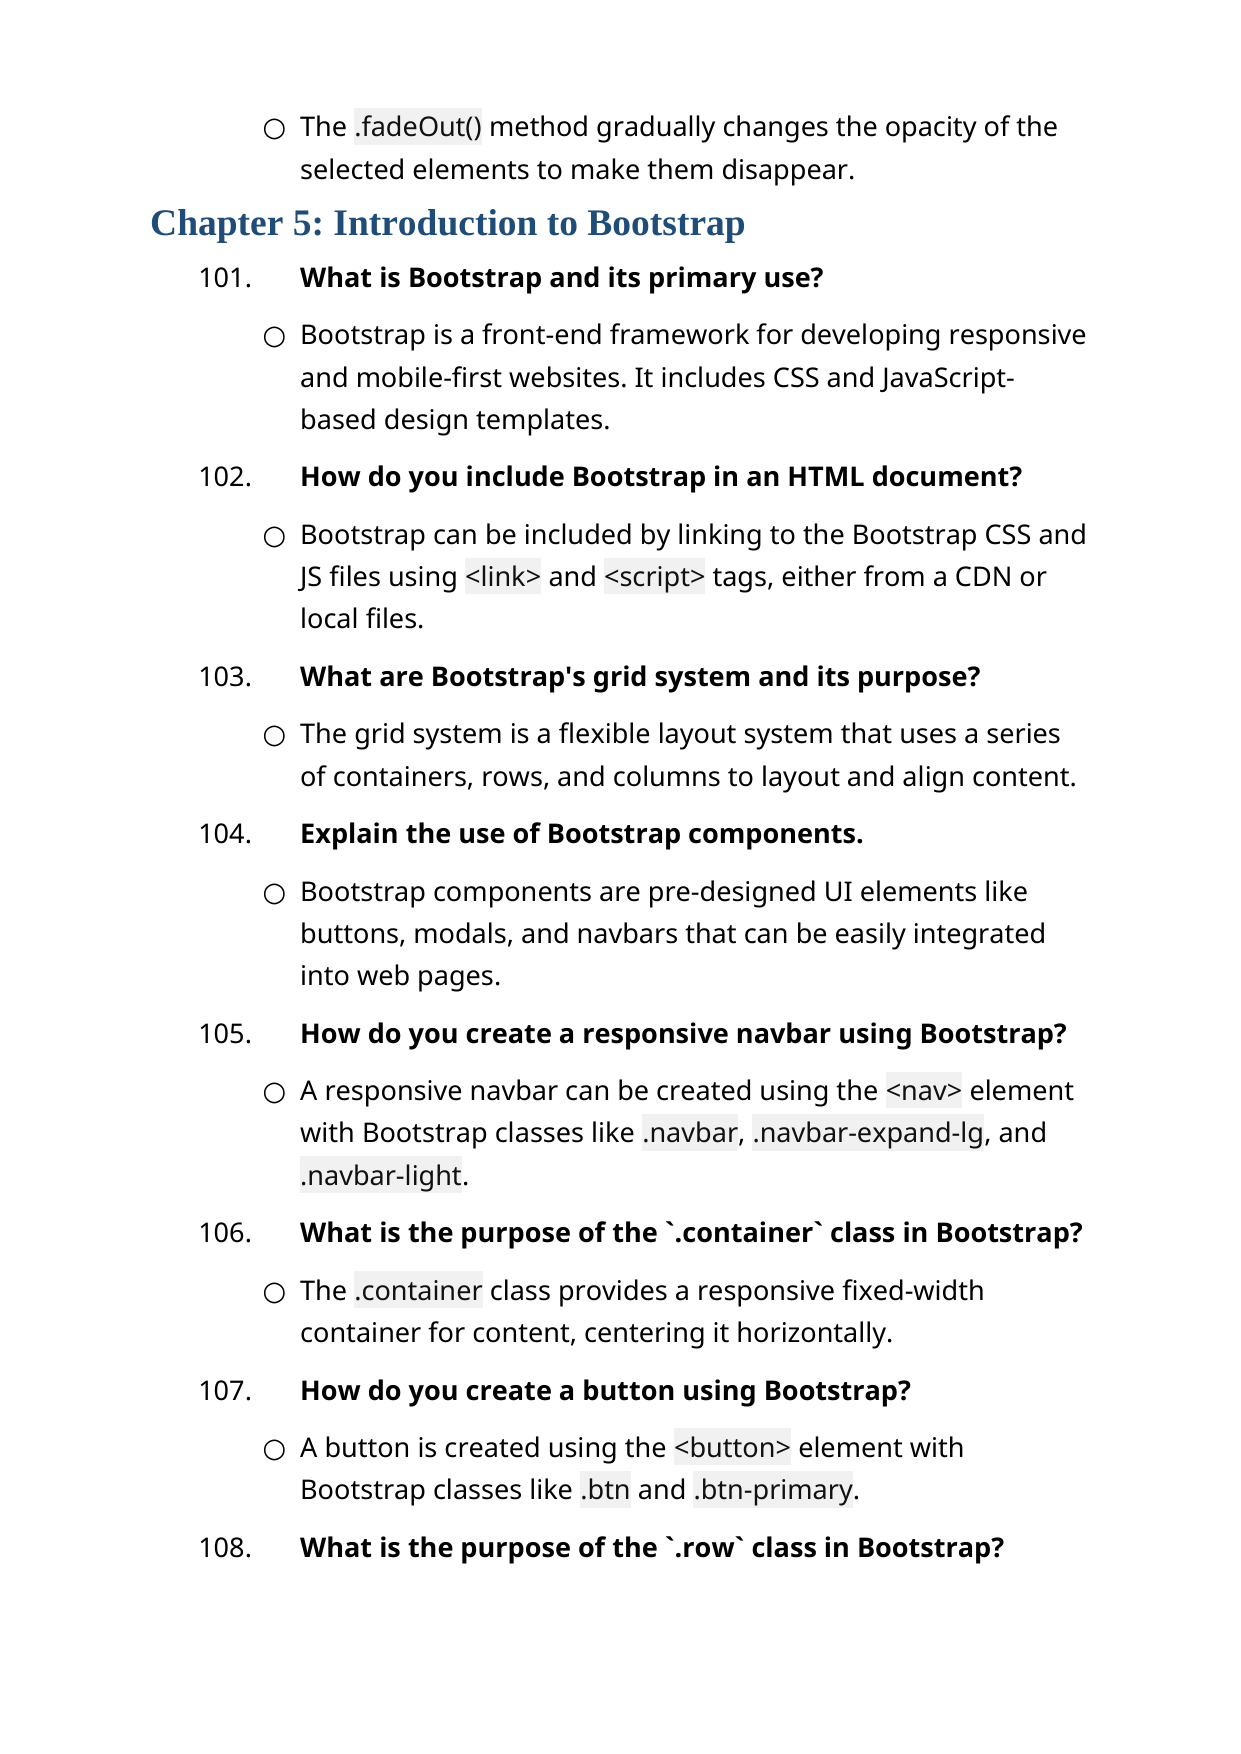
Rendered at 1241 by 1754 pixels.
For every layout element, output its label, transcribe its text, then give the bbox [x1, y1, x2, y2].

list How do you create a responsive navbar using Bootstrap? [198, 1014, 1090, 1051]
list What is Bootstrap and its primary use? [198, 258, 1090, 295]
list What are Bootstrap's grid system and its purpose? [198, 657, 1090, 694]
list What is the purpose of the `.row` class in Bootstrap? [198, 1528, 1090, 1565]
list How do you create a button using Bootstrap? [198, 1371, 1090, 1408]
list The .container class provides a responsive fixed-width container for content, centering it horizontally. [262, 1271, 1090, 1350]
list What is the purpose of the `.container` class in Bootstrap? [198, 1214, 1090, 1251]
list Explain the use of Bootstrap components. [198, 814, 1090, 851]
list The .fadeOut() method gradually changes the opacity of the selected elements to make them disappear. [262, 108, 1090, 187]
subtitle Chapter 5: Introduction to Bootstrap [150, 200, 1090, 243]
list How do you include Bootstrap in an HTML document? [198, 458, 1090, 495]
list Bootstrap is a front-end framework for developing responsive and mobile-first websites. It includes CSS and JavaScript-based design templates. [262, 316, 1090, 437]
list A button is created using the <button> element with Bootstrap classes like .btn and .btn-primary. [262, 1428, 1090, 1508]
list Bootstrap can be included by linking to the Bootstrap CSS and JS files using <link> and <script> tags, either from a CDN or local files. [262, 515, 1090, 637]
list A responsive navbar can be created using the <nav> element with Bootstrap classes like .navbar, .navbar-expand-lg, and .navbar-light. [262, 1072, 1090, 1193]
list Bootstrap components are pre-designed UI elements like buttons, modals, and navbars that can be easily integrated into web pages. [262, 872, 1090, 994]
list The grid system is a flexible layout system that uses a series of containers, rows, and columns to layout and align content. [262, 715, 1090, 794]
